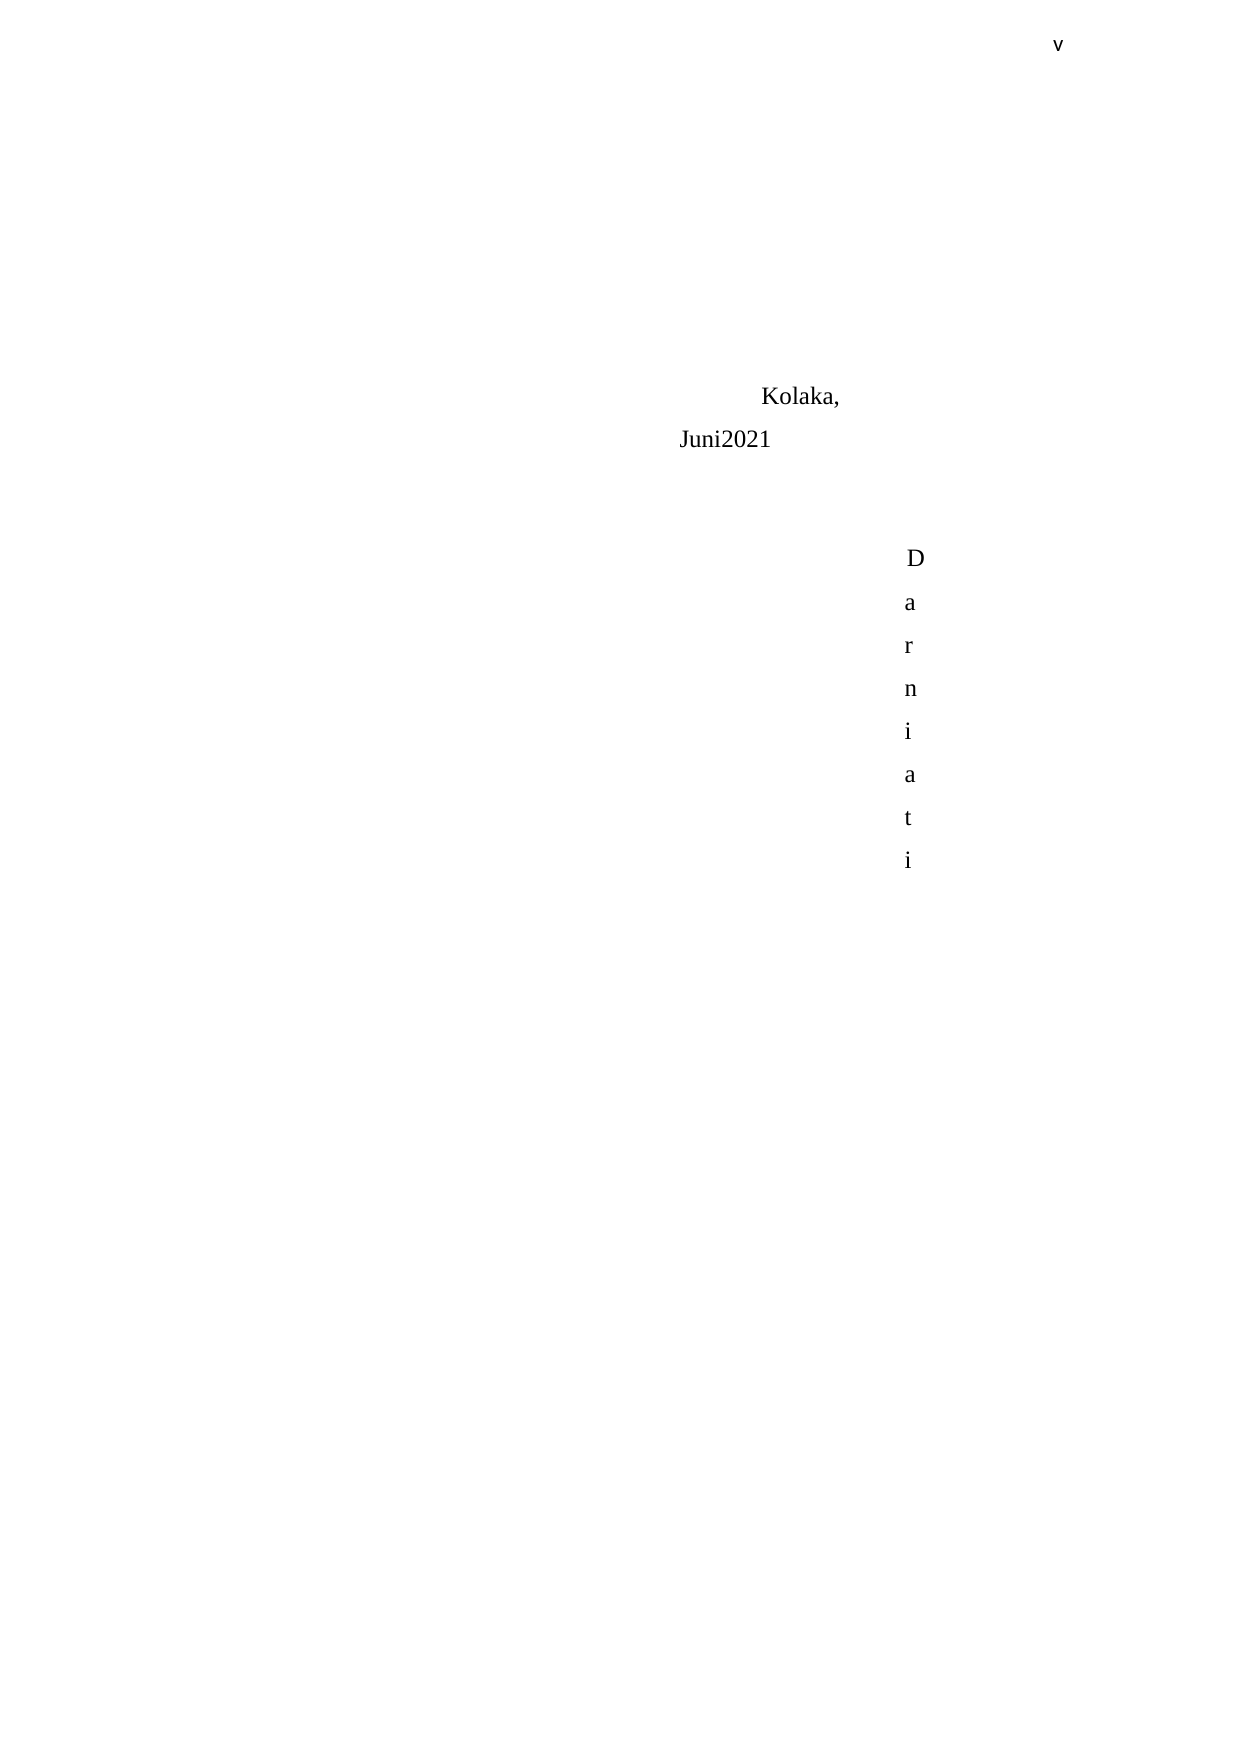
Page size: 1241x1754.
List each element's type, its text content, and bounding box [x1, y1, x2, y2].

text Kolaka, Juni2021 [679, 295, 886, 453]
